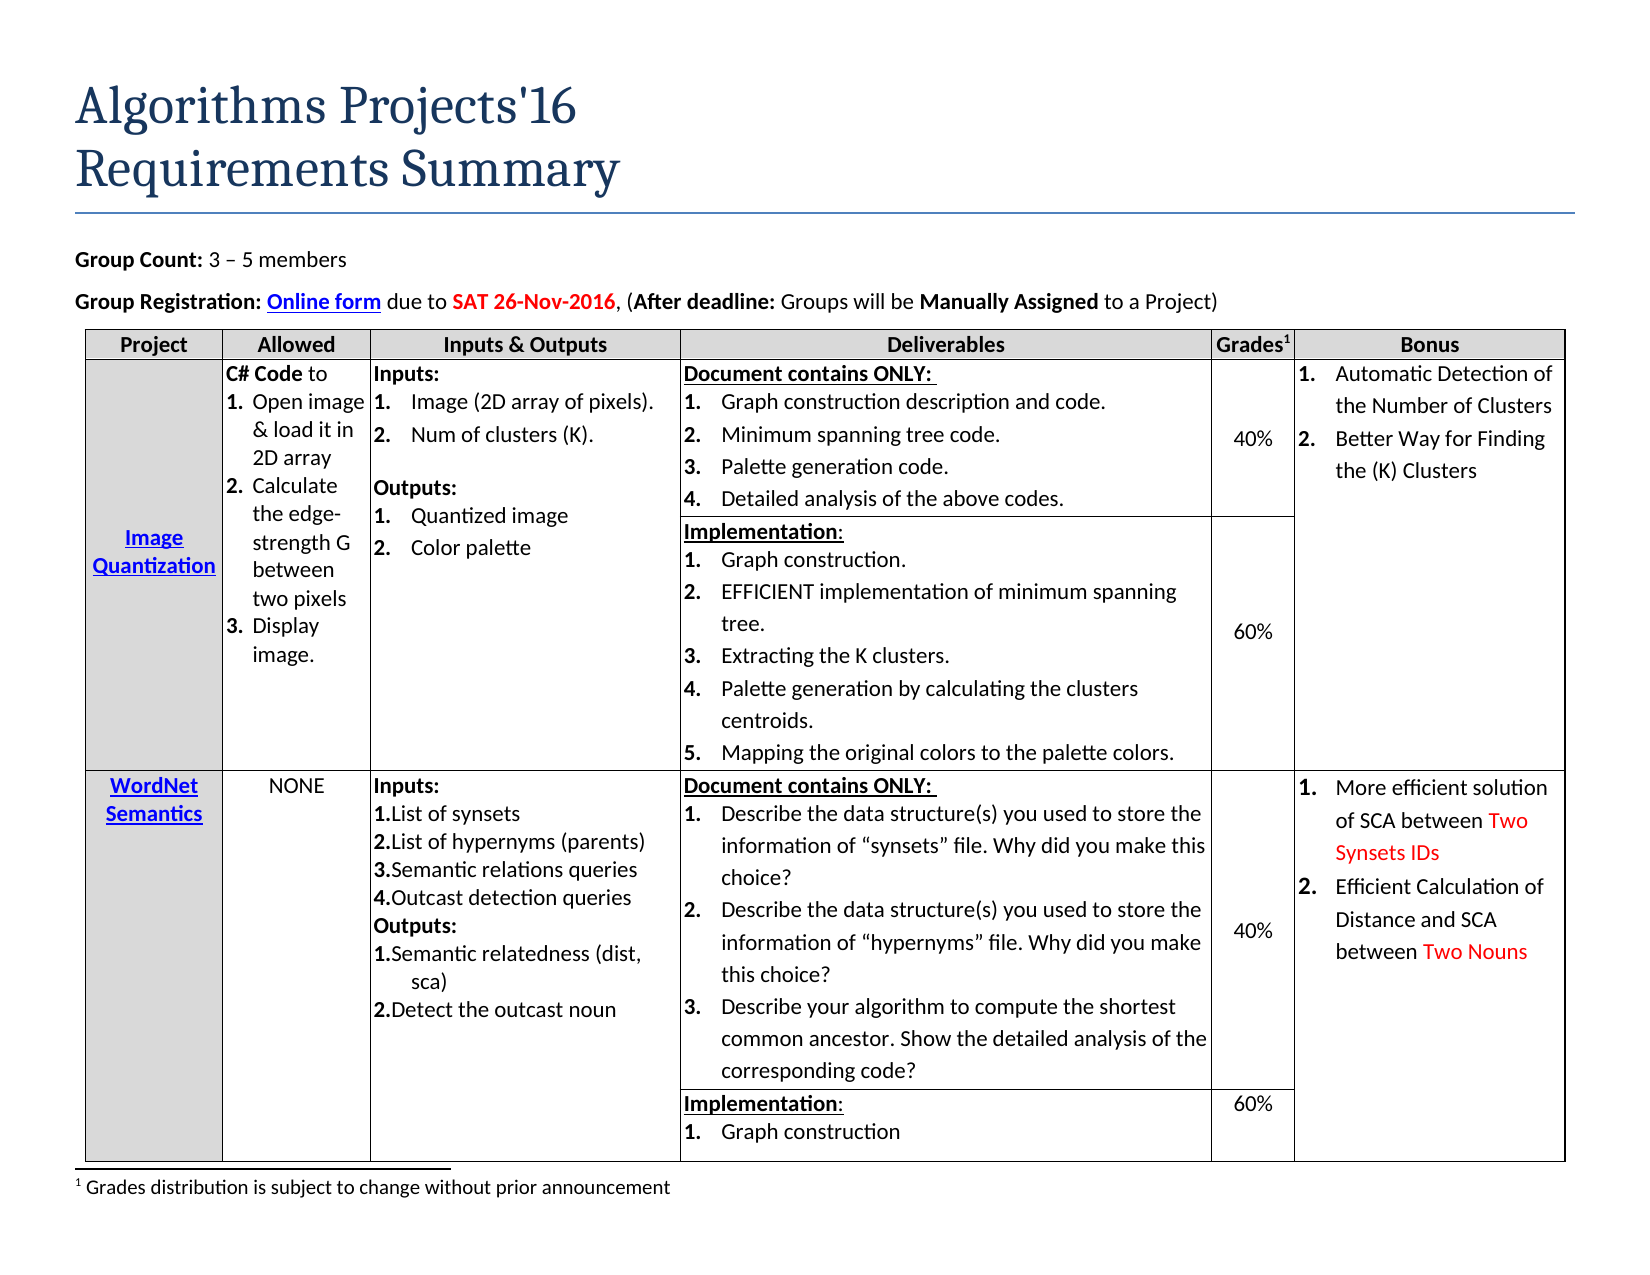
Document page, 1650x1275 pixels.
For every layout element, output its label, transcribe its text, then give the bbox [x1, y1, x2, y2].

table_cell More efficient solution of SCA between Two Synsets IDs Efficient Calculation of Distance and SCA between Two Nouns [1295, 771, 1564, 1161]
table_header Bonus [1295, 330, 1564, 358]
title Algorithms Projects'16 [75, 75, 1575, 137]
table_cell Document contains ONLY: Describe the data structure(s) you used to store the information of “synsets” file. Why did you make this choice? Describe the data structure(s) you used to store the information of “hypernyms” file. Why did you make this choice? Describe your algorithm to compute the shortest common ancestor. Show the detailed analysis of the corresponding code? [681, 771, 1211, 1088]
table_header Allowed [223, 330, 370, 358]
table_header Project [86, 330, 222, 358]
table_header Deliverables [681, 330, 1211, 358]
table_header Inputs & Outputs [371, 330, 680, 358]
table_cell 60% [1212, 1090, 1294, 1161]
table_cell Image Quantization [86, 360, 222, 770]
table_cell C# Code to Open image & load it in 2D array Calculate the edge-strength G between two pixels Display image. [223, 360, 370, 770]
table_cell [681, 1090, 1211, 1161]
text Group Count: 3 – 5 members [75, 245, 1575, 273]
table_cell NONE [223, 771, 370, 1161]
table_cell Inputs: List of synsets List of hypernyms (parents) Semantic relations queries Outcast detection queries Outputs: Semantic relatedness (dist, sca) Detect the outcast noun [371, 771, 680, 1161]
table_cell 40% [1212, 771, 1294, 1088]
table_cell Inputs: Image (2D array of pixels). Num of clusters (K). Outputs: Quantized image Color palette [371, 360, 680, 770]
title Requirements Summary [75, 137, 1575, 212]
table_cell Document contains ONLY: Graph construction description and code. Minimum spanning tree code. Palette generation code. Detailed analysis of the above codes. [681, 360, 1211, 516]
table_cell WordNet Semantics [86, 771, 222, 1161]
table_header Grades [1212, 330, 1294, 358]
table_cell Automatic Detection of the Number of Clusters Better Way for Finding the (K) Clusters [1295, 360, 1564, 770]
table_cell Implementation: Graph construction. EFFICIENT implementation of minimum spanning tree. Extracting the K clusters. Palette generation by calculating the clusters centroids. Mapping the original colors to the palette colors. [681, 517, 1211, 770]
text Group Registration: Online form due to SAT 26-Nov-2016, (After deadline: Groups will be Manually Assigned to a Project) [75, 287, 1575, 315]
table_cell 60% [1212, 517, 1294, 770]
table_cell 40% [1212, 360, 1294, 516]
